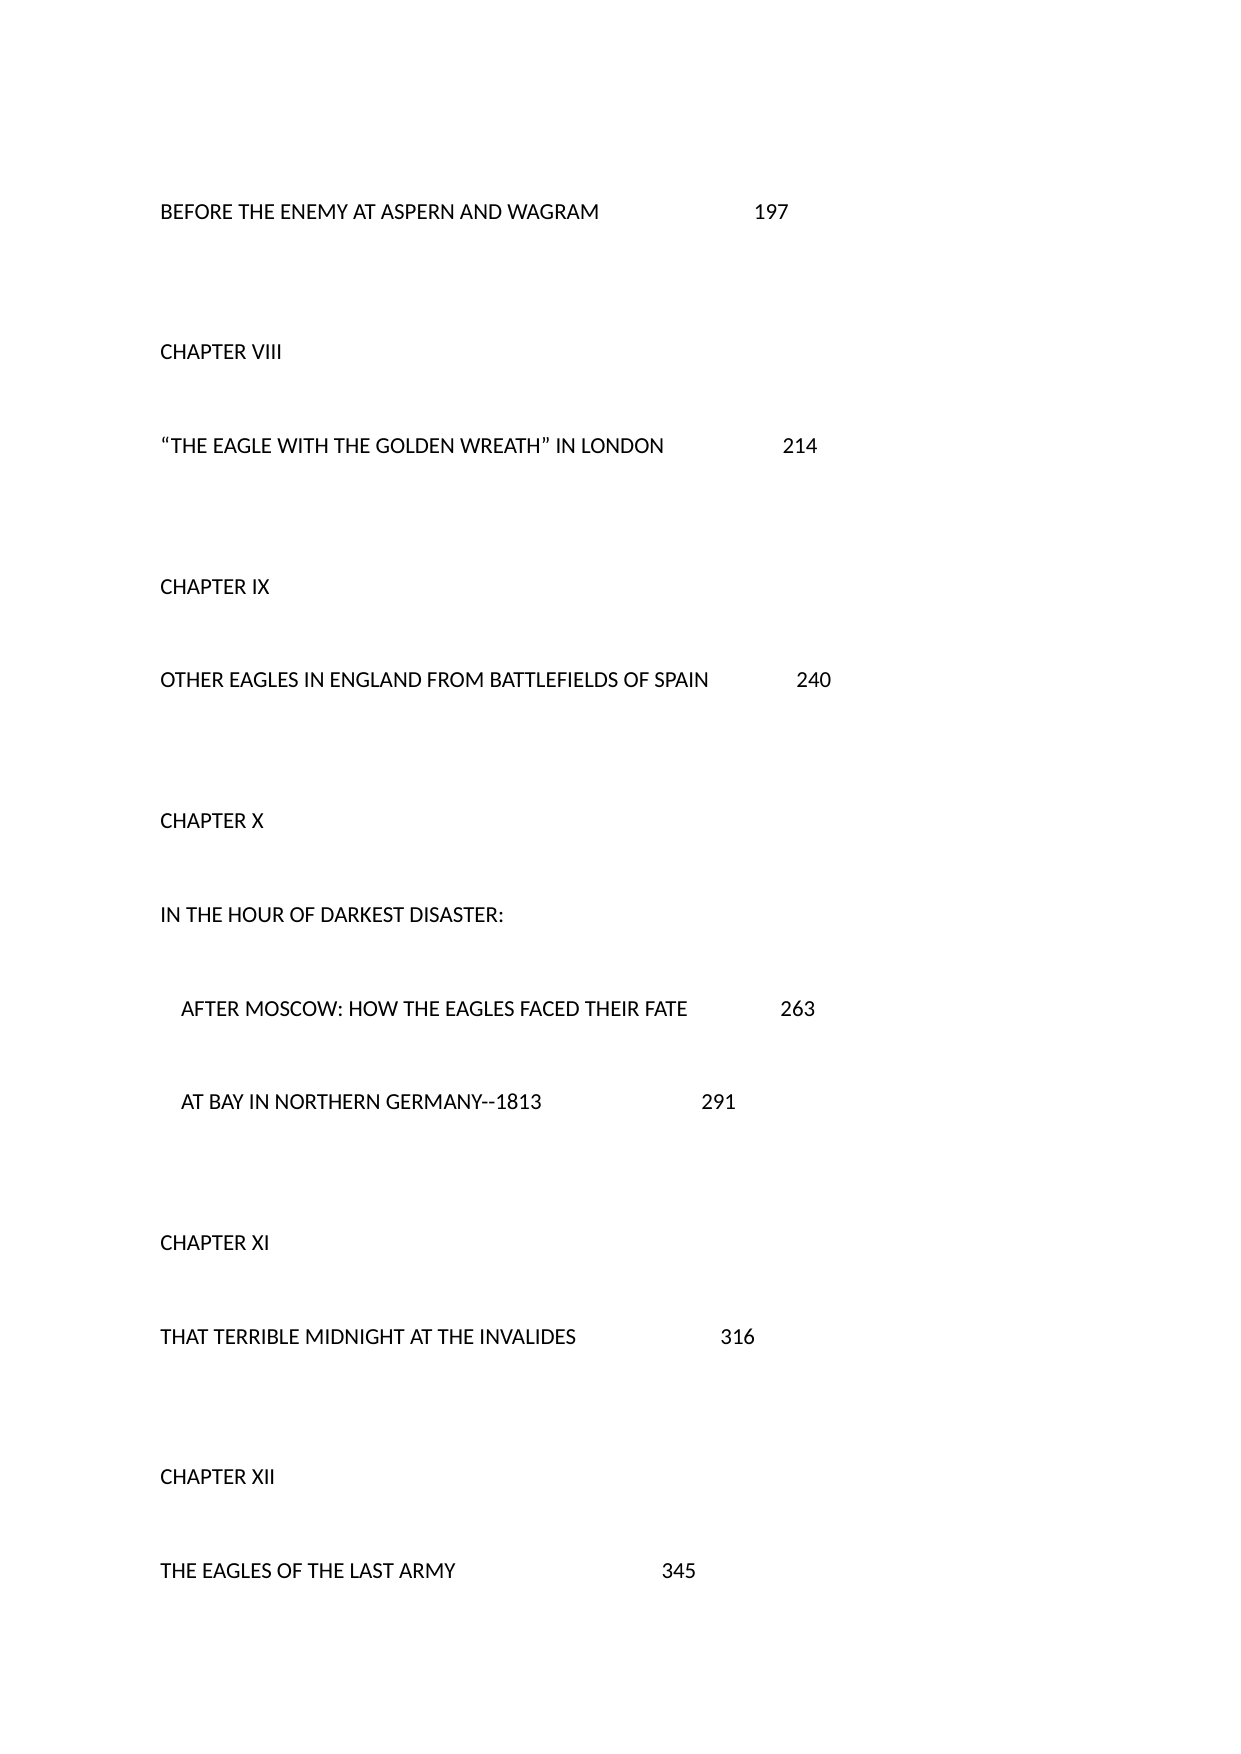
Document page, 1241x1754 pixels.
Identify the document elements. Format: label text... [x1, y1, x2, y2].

text THAT TERRIBLE MIDNIGHT AT THE INVALIDES 316 [150, 1322, 1090, 1350]
text OTHER EAGLES IN ENGLAND FROM BATTLEFIELDS OF SPAIN 240 [150, 666, 1090, 694]
text BEFORE THE ENEMY AT ASPERN AND WAGRAM 197 [150, 197, 1090, 225]
text CHAPTER XI [150, 1228, 1090, 1256]
text AT BAY IN NORTHERN GERMANY--1813 291 [150, 1087, 1090, 1116]
text CHAPTER IX [150, 572, 1090, 600]
text “THE EAGLE WITH THE GOLDEN WREATH” IN LONDON 214 [150, 431, 1090, 459]
text CHAPTER XII [150, 1462, 1090, 1491]
text IN THE HOUR OF DARKEST DISASTER: [150, 900, 1090, 928]
text CHAPTER X [150, 806, 1090, 834]
text AFTER MOSCOW: HOW THE EAGLES FACED THEIR FATE 263 [150, 994, 1090, 1022]
text CHAPTER VIII [150, 337, 1090, 366]
text THE EAGLES OF THE LAST ARMY 345 [150, 1556, 1090, 1584]
